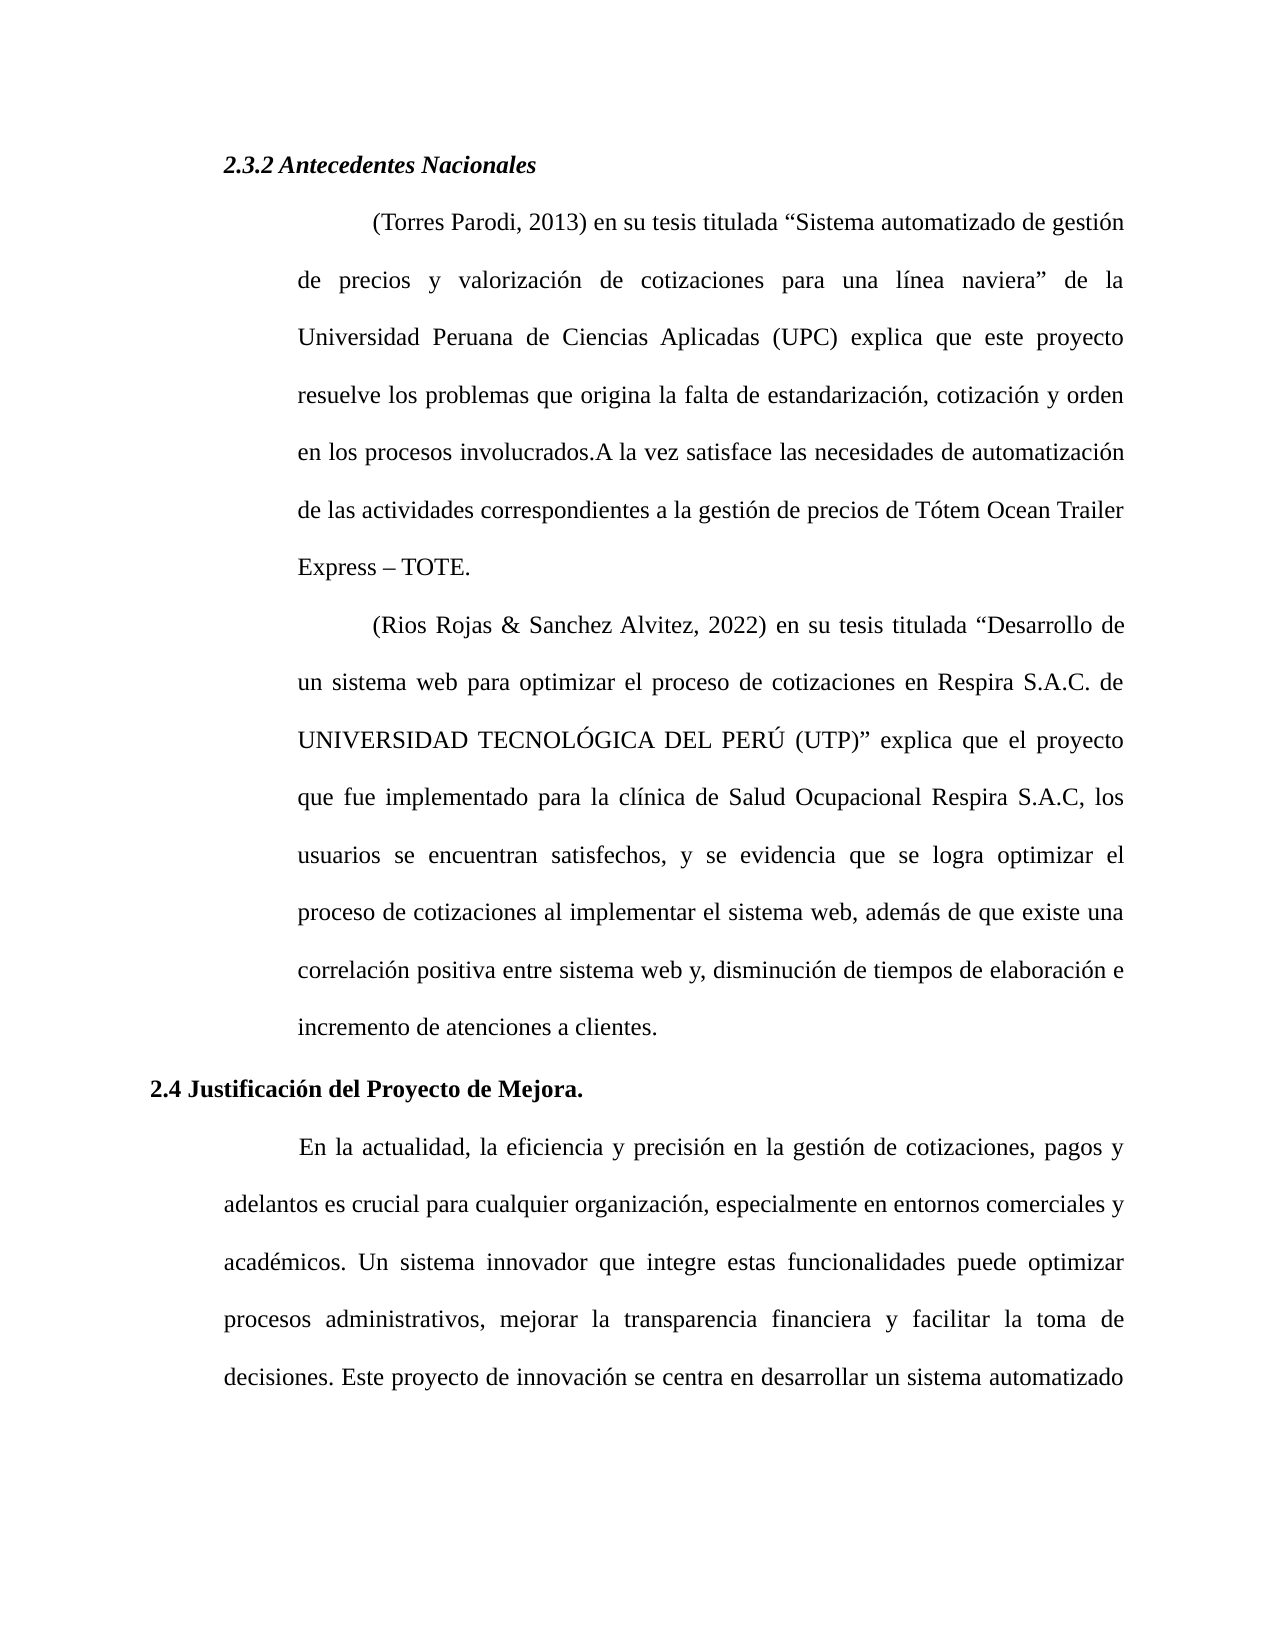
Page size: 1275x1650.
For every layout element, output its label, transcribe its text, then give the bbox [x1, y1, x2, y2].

title 2.4 Justificación del Proyecto de Mejora. [150, 1074, 1125, 1103]
text en su tesis titulada “Sistema automatizado de gestión de precios y valorización de cotizaciones para una línea naviera” de la Universidad Peruana de Ciencias Aplicadas (UPC) explica que este proyecto resuelve los problemas que origina la falta de estandarización, cotización y orden en los procesos involucrados.A la vez satisface las necesidades de automatización de las actividades correspondientes a la gestión de precios de Tótem Ocean Trailer Express – TOTE. [297, 207, 1125, 581]
text en su tesis titulada “Desarrollo de un sistema web para optimizar el proceso de cotizaciones en Respira S.A.C. de UNIVERSIDAD TECNOLÓGICA DEL PERÚ (UTP)” explica que el proyecto que fue implementado para la clínica de Salud Ocupacional Respira S.A.C, los usuarios se encuentran satisfechos, y se evidencia que se logra optimizar el proceso de cotizaciones al implementar el sistema web, además de que existe una correlación positiva entre sistema web y, disminución de tiempos de elaboración e incremento de atenciones a clientes. [297, 610, 1125, 1041]
title 2.3.2 Antecedentes Nacionales [224, 150, 1125, 179]
